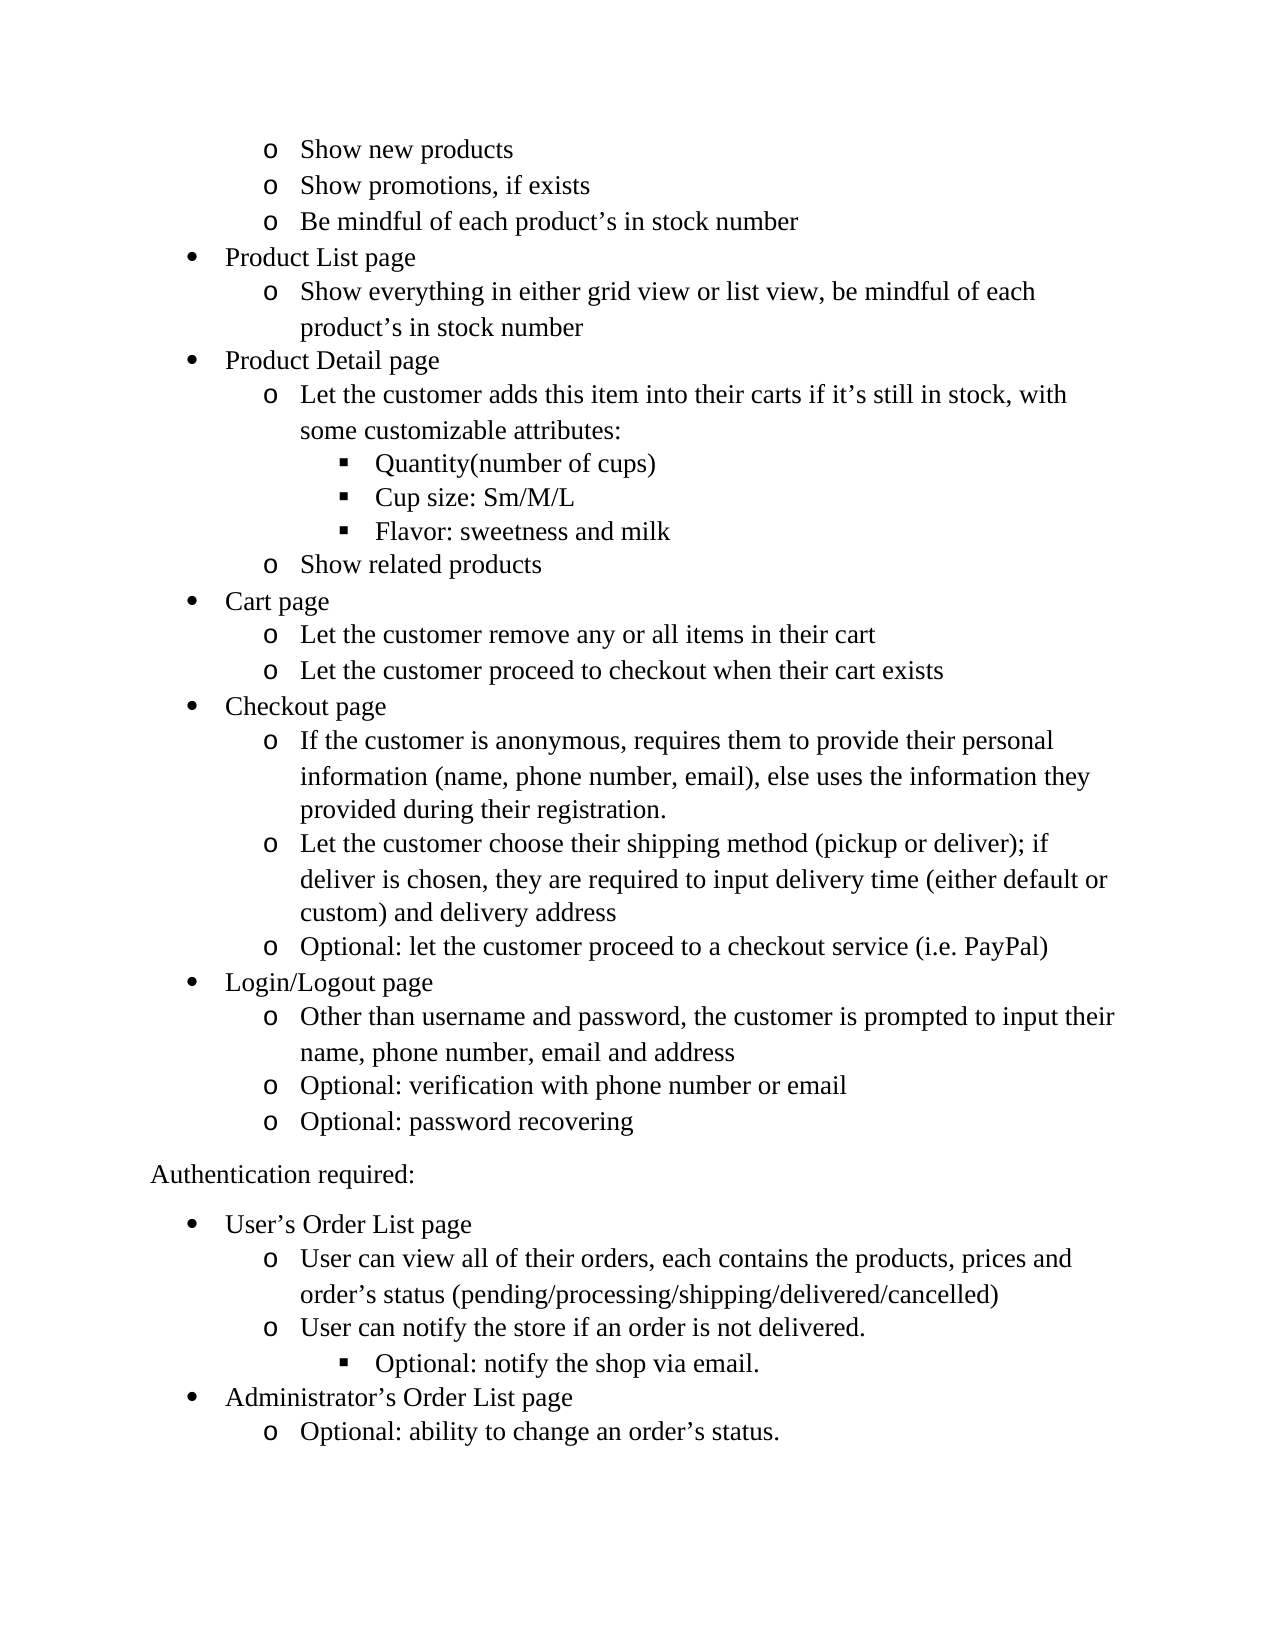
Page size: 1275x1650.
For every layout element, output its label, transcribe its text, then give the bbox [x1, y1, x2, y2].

list User can view all of their orders, each contains the products, prices and order’s status (pending/processing/shipping/delivered/cancelled) [262, 1242, 1125, 1309]
list Let the customer proceed to checkout when their cart exists [262, 654, 1125, 688]
list Let the customer choose their shipping method (pickup or deliver); if deliver is chosen, they are required to input delivery time (either default or custom) and delivery address [262, 827, 1125, 928]
list Show everything in either grid view or list view, be mindful of each product’s in stock number [262, 275, 1125, 342]
list Optional: password recovering [262, 1105, 1125, 1139]
list Product List page [187, 241, 1125, 272]
list Optional: let the customer proceed to a checkout service (i.e. PayPal) [262, 930, 1125, 963]
list Administrator’s Order List page [187, 1381, 1125, 1412]
list User can notify the store if an order is not delivered. [262, 1311, 1125, 1345]
text Authentication required: [150, 1158, 1125, 1189]
list Optional: ability to change an order’s status. [262, 1415, 1125, 1448]
list Let the customer adds this item into their carts if it’s still in stock, with some customizable attributes: [262, 378, 1125, 445]
list Login/Logout page [187, 966, 1125, 997]
list Other than username and password, the customer is prompted to input their name, phone number, email and address [262, 1000, 1125, 1067]
list Let the customer remove any or all items in their cart [262, 618, 1125, 652]
list Show promotions, if exists [262, 169, 1125, 202]
list Product Detail page [187, 344, 1125, 375]
list Quantity(number of cups) [337, 447, 1125, 478]
list Optional: notify the shop via email. [337, 1347, 1125, 1378]
list Show new products [262, 133, 1125, 166]
list Flavor: sweetness and milk [337, 515, 1125, 546]
list If the customer is anonymous, requires them to provide their personal information (name, phone number, email), else uses the information they provided during their registration. [262, 724, 1125, 825]
list Optional: verification with phone number or email [262, 1069, 1125, 1103]
list Be mindful of each product’s in stock number [262, 205, 1125, 238]
list Checkout page [187, 690, 1125, 722]
list Show related products [262, 548, 1125, 582]
list User’s Order List page [187, 1208, 1125, 1239]
list Cup size: Sm/M/L [337, 481, 1125, 512]
list Cart page [187, 584, 1125, 616]
